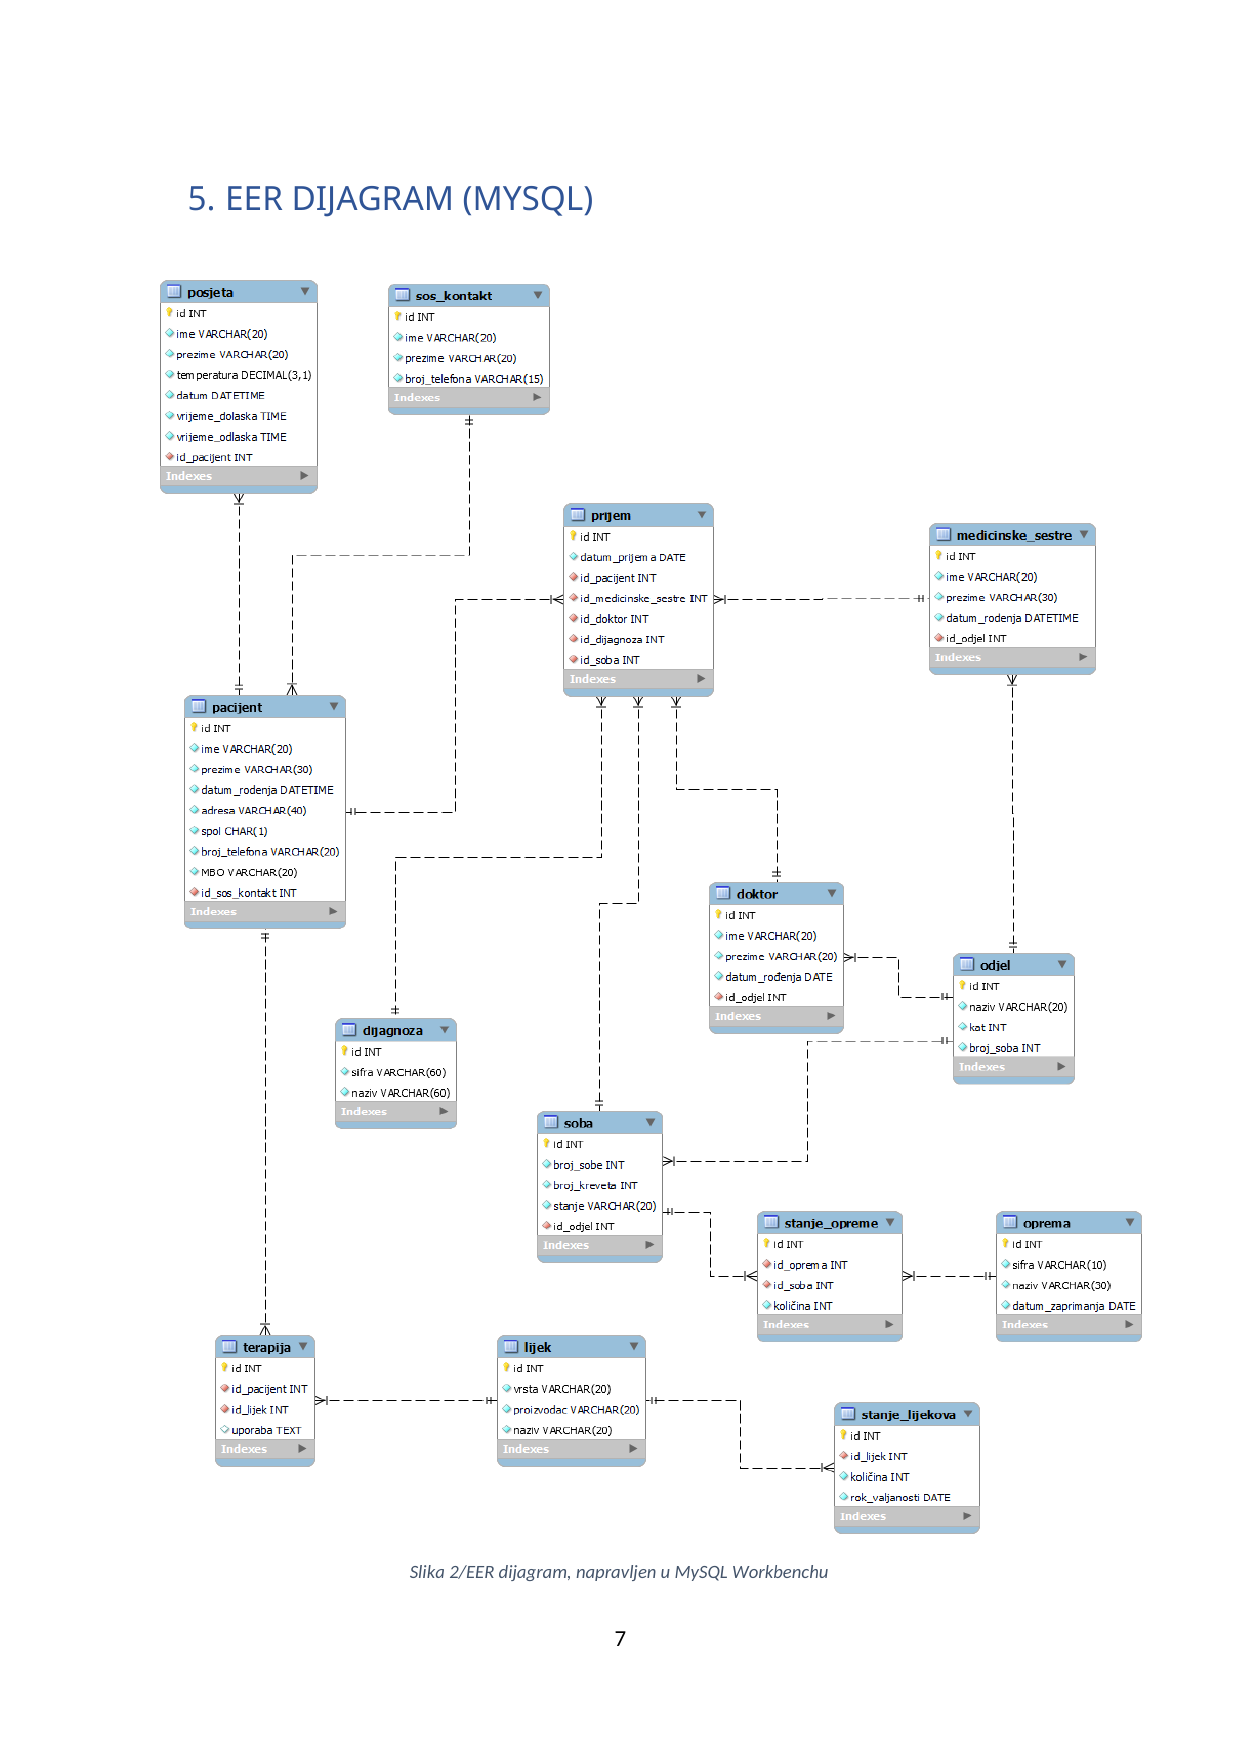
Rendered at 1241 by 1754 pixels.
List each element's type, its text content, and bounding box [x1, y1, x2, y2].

picture [150, 270, 1152, 1542]
subtitle EER DIJAGRAM (MYSQL) [187, 175, 1090, 220]
text Slika 2/EER dijagram, napravljen u MySQL Workbenchu [150, 1560, 1090, 1583]
